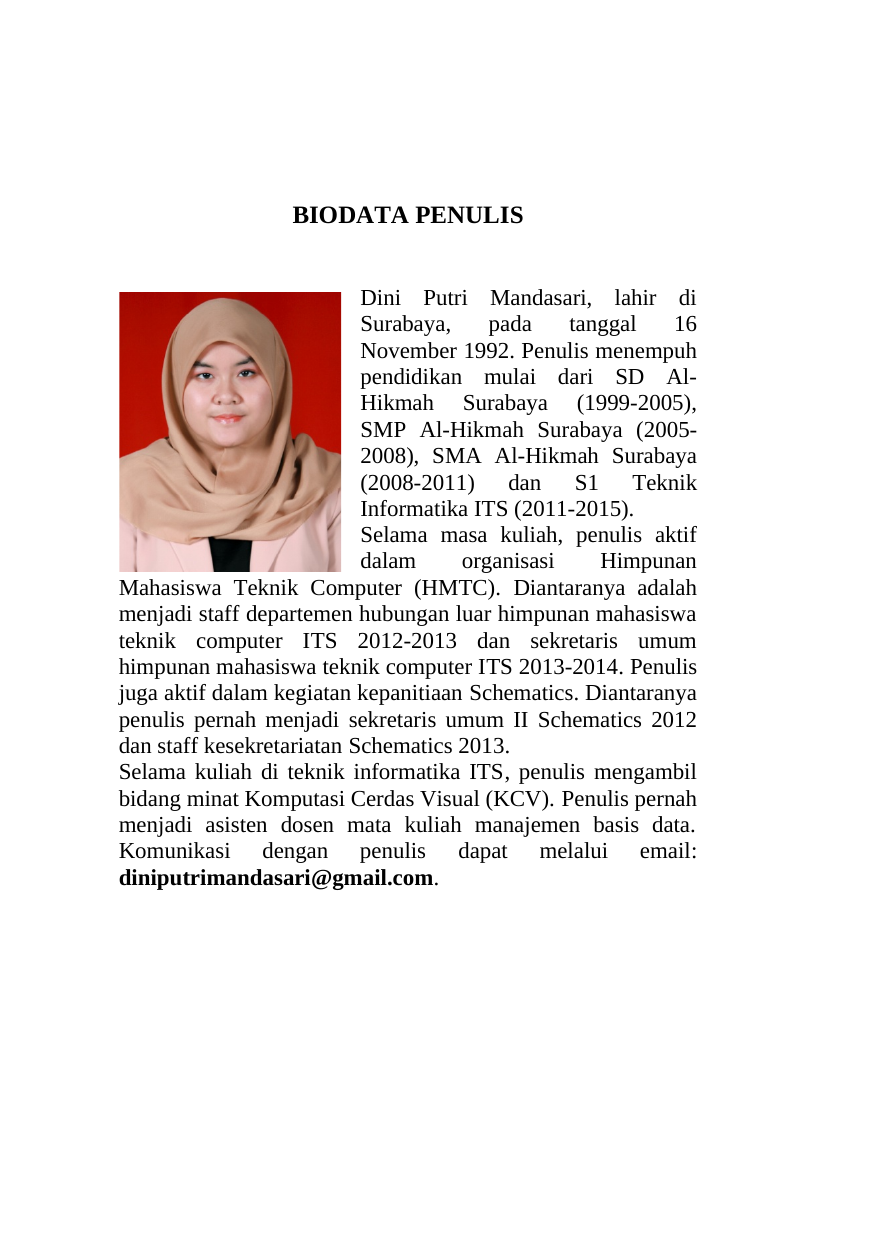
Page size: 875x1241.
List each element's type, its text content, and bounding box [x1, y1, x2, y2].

text Selama masa kuliah, penulis aktif dalam organisasi Himpunan Mahasiswa Teknik Computer (HMTC). Diantaranya adalah menjadi staff departemen hubungan luar himpunan mahasiswa teknik computer ITS 2012-2013 dan sekretaris umum himpunan mahasiswa teknik computer ITS 2013-2014. Penulis juga aktif dalam kegiatan kepanitiaan Schematics. Diantaranya penulis pernah menjadi sekretaris umum II Schematics 2012 dan staff kesekretariatan Schematics 2013. [118, 521, 697, 758]
picture [119, 292, 342, 573]
text BIODATA PENULIS [118, 200, 697, 228]
text Selama kuliah di teknik informatika ITS, penulis mengambil bidang minat Komputasi Cerdas Visual (KCV). Penulis pernah menjadi asisten dosen mata kuliah manajemen basis data. Komunikasi dengan penulis dapat melalui email: diniputrimandasari@gmail.com. [118, 758, 697, 890]
